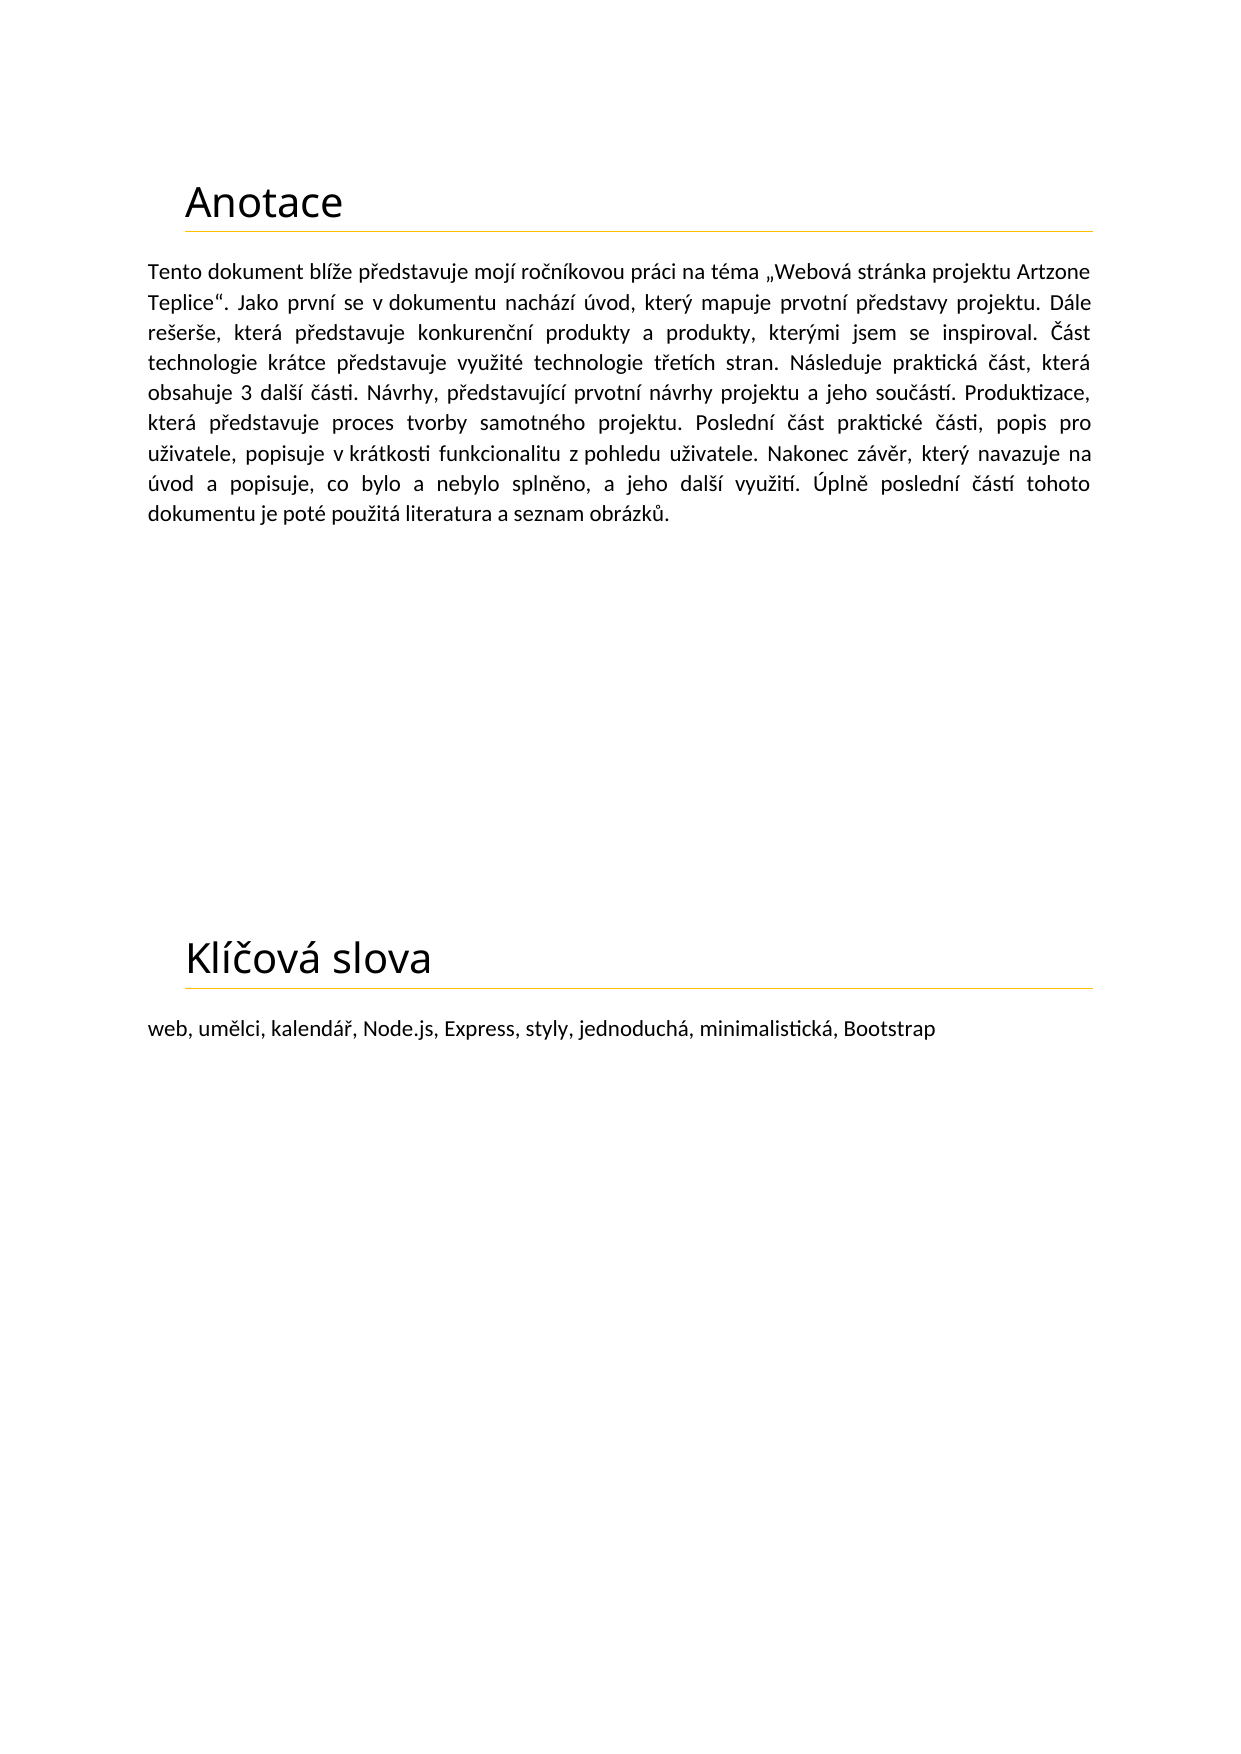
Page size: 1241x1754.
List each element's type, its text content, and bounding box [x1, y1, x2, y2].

text web, umělci, kalendář, Node.js, Express, styly, jednoduchá, minimalistická, Bootstrap [148, 1014, 1093, 1042]
text Anotace [185, 173, 1093, 231]
text Tento dokument blíže představuje mojí ročníkovou práci na téma „Webová stránka projektu Artzone Teplice“. Jako první se v dokumentu nachází úvod, který mapuje prvotní představy projektu. Dále rešerše, která představuje konkurenční produkty a produkty, kterými jsem se inspiroval. Část technologie krátce představuje využité technologie třetích stran. Následuje praktická část, která obsahuje 3 další části. Návrhy, představující prvotní návrhy projektu a jeho součástí. Produktizace, která představuje proces tvorby samotného projektu. Poslední část praktické části, popis pro uživatele, popisuje v krátkosti funkcionalitu z pohledu uživatele. Nakonec závěr, který navazuje na úvod a popisuje, co bylo a nebylo splněno, a jeho další využití. Úplně poslední částí tohoto dokumentu je poté použitá literatura a seznam obrázků. [148, 257, 1093, 527]
text Klíčová slova [185, 929, 1093, 988]
